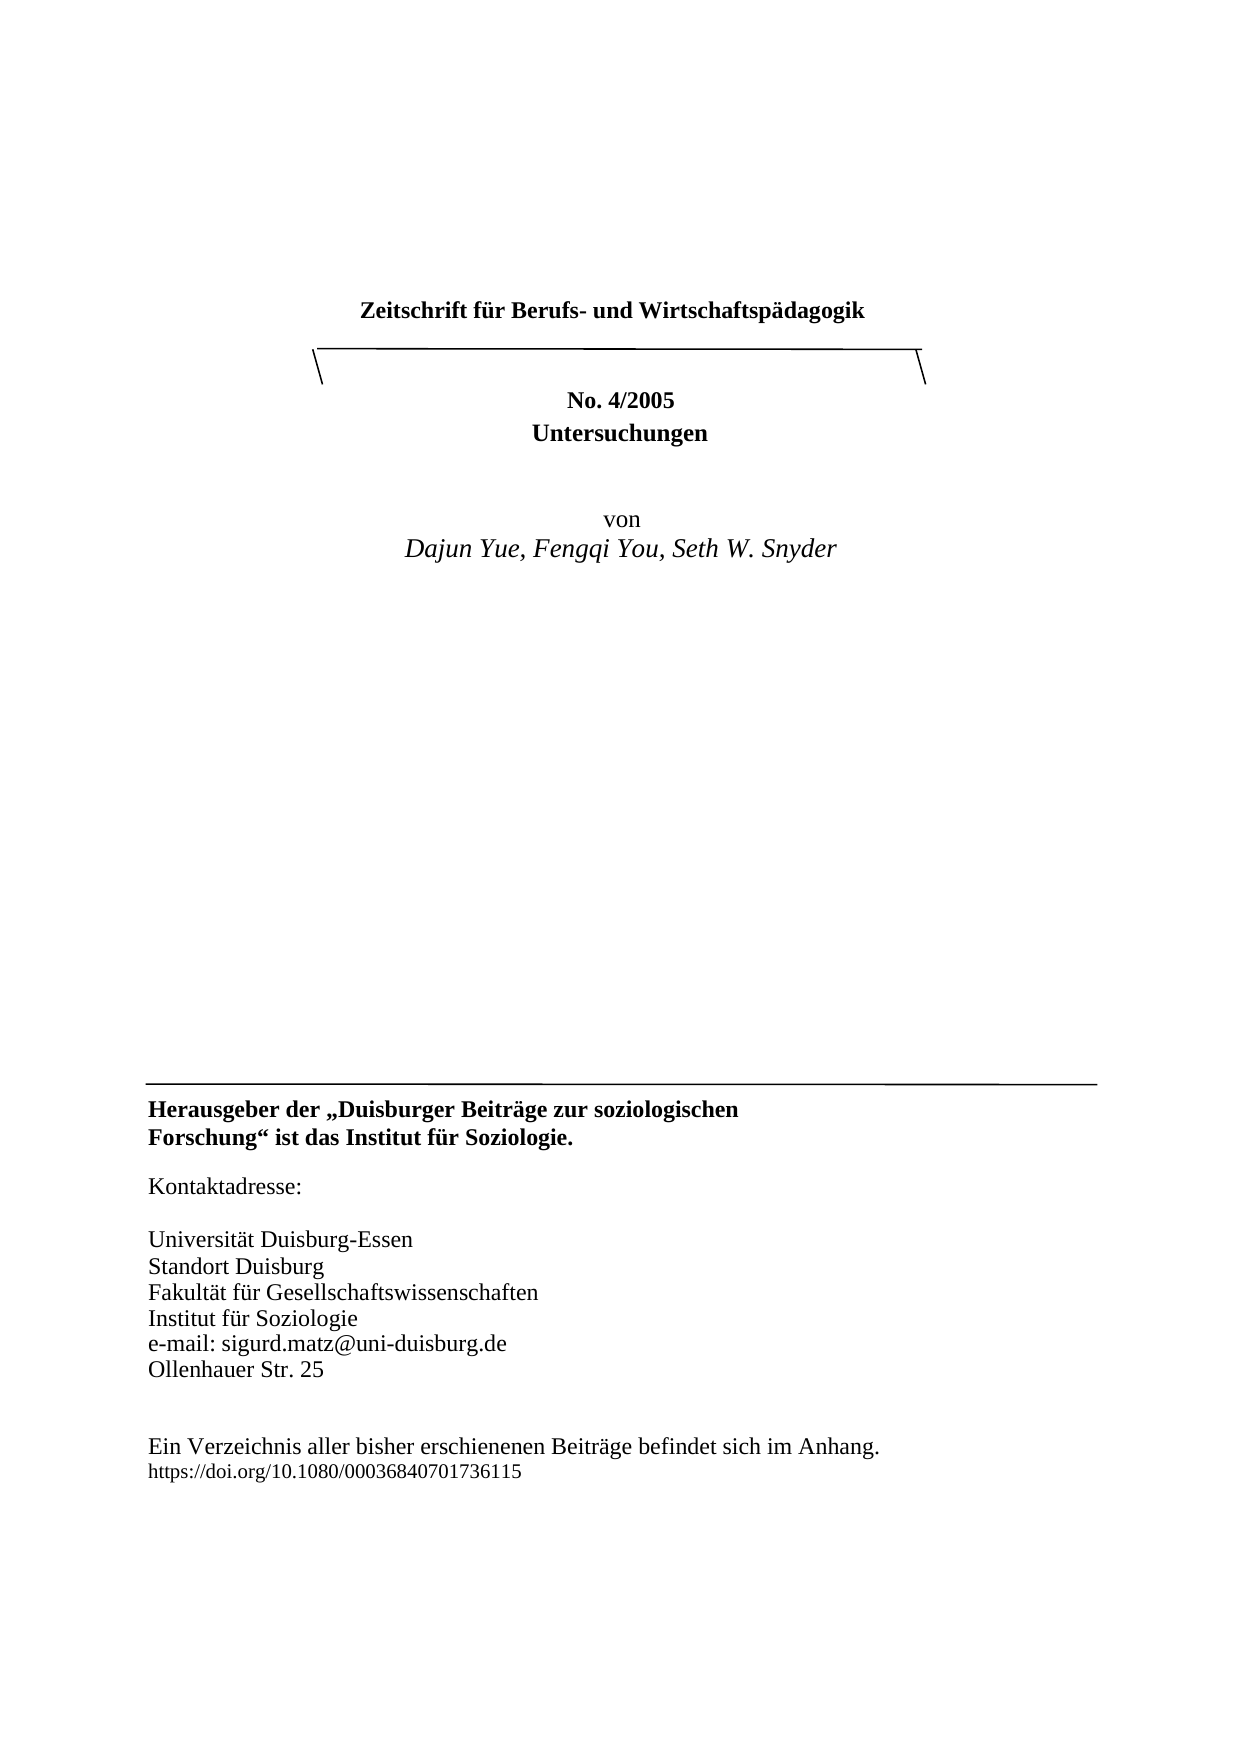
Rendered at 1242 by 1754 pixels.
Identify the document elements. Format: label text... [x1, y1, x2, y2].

text Kontaktadresse: [148, 1172, 1092, 1199]
text Untersuchungen [148, 418, 1092, 446]
text https://doi.org/10.1080/00036840701736115 [148, 1459, 1092, 1483]
text Fakultät für Gesellschaftswissenschaften [148, 1280, 1092, 1306]
text Universität Duisburg-Essen [148, 1225, 1092, 1253]
text Zeitschrift für Berufs- und Wirtschaftspädagogik [148, 297, 1077, 324]
text e-mail: sigurd.matz@uni-duisburg.de [148, 1332, 1092, 1357]
text Herausgeber der „Duisburger Beiträge zur soziologischen Forschung“ ist das Institut für Soziologie. [148, 1096, 837, 1150]
text von [148, 504, 1096, 533]
text Institut für Soziologie [148, 1306, 1092, 1332]
text Standort Duisburg [148, 1253, 1092, 1280]
text Dajun Yue, Fengqi You, Seth W. Snyder [148, 533, 1094, 564]
text Ein Verzeichnis aller bisher erschienenen Beiträge befindet sich im Anhang. [148, 1432, 1092, 1459]
text No. 4/2005 [148, 386, 1094, 414]
text Ollenhauer Str. 25 [148, 1357, 443, 1383]
